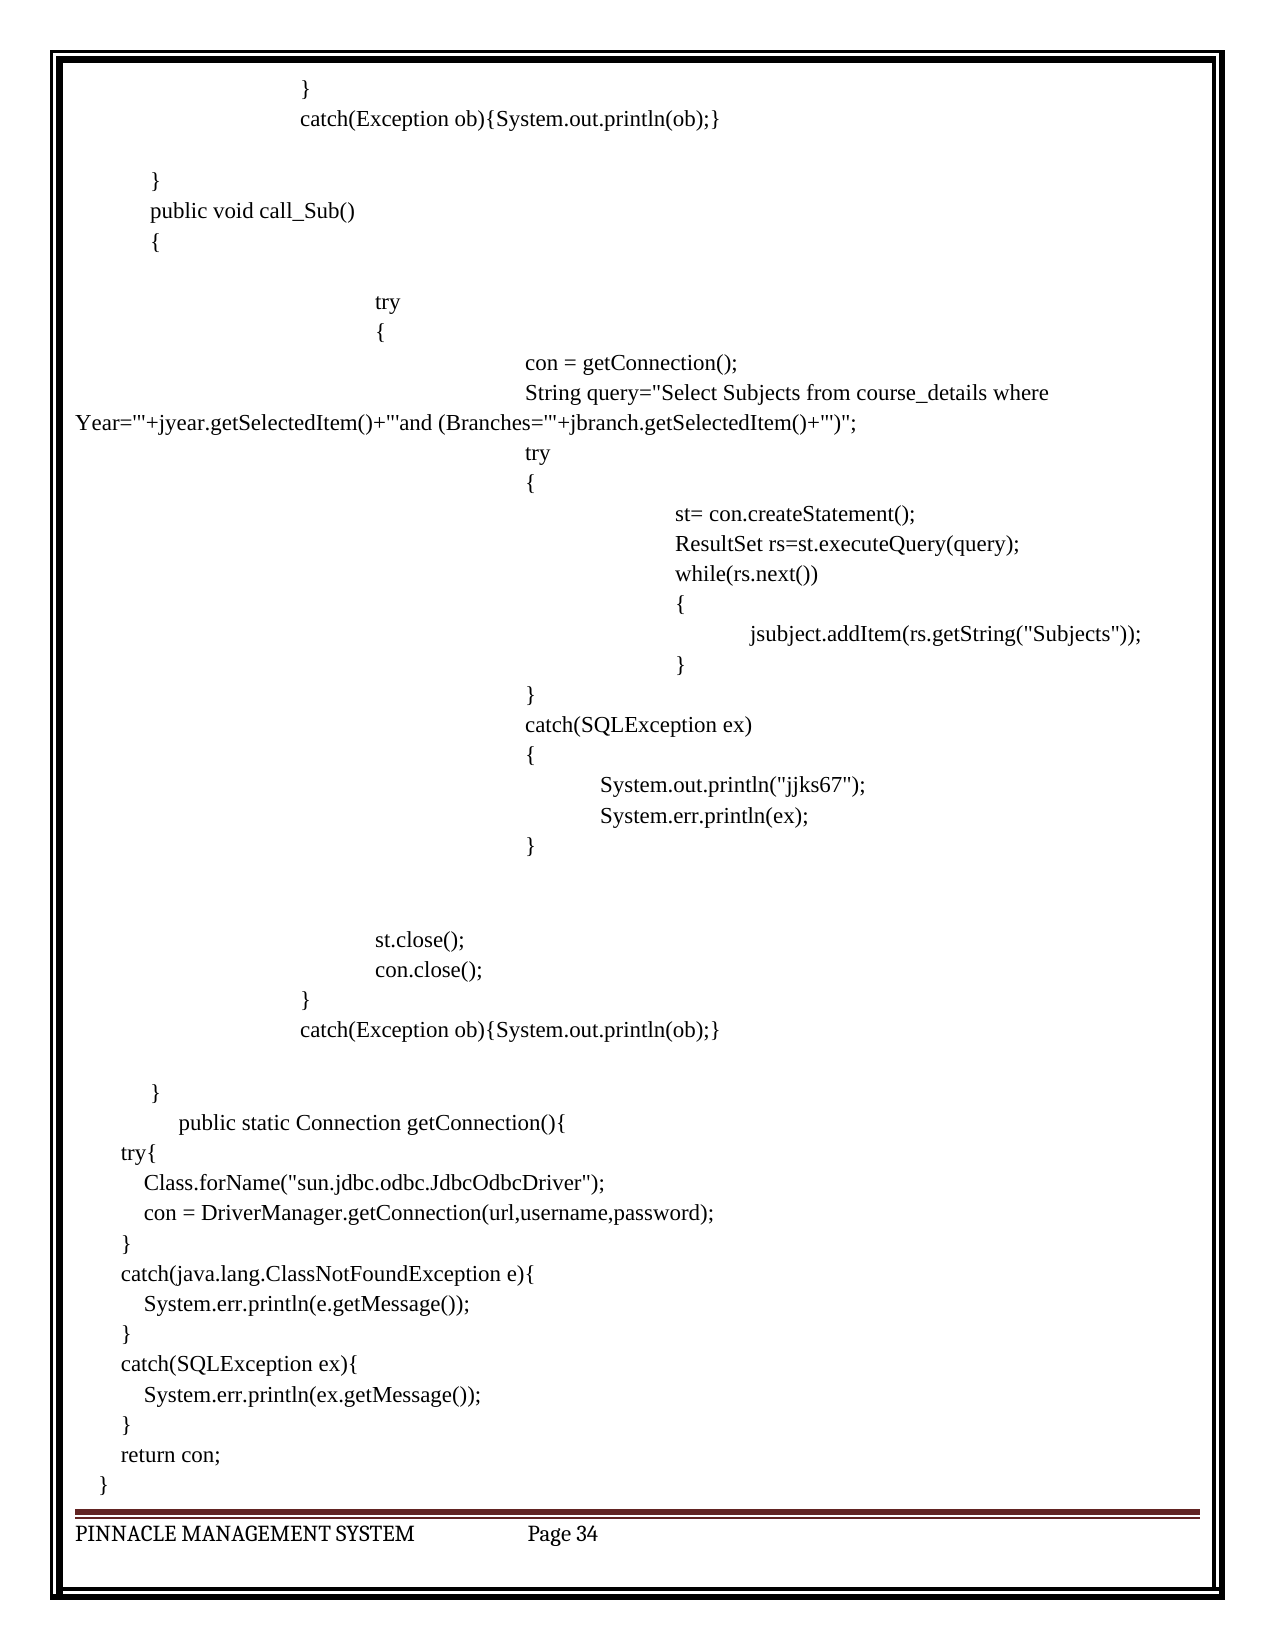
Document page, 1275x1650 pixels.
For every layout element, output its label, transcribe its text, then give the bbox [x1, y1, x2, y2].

text Class.forName("sun.jdbc.odbc.JdbcOdbcDriver"); [75, 1169, 1200, 1196]
text } [75, 1411, 1200, 1437]
text while(rs.next()) [75, 560, 1200, 586]
text { [75, 590, 1200, 617]
text } [75, 75, 1200, 101]
text System.err.println(ex); [75, 802, 1200, 828]
text } [75, 832, 1200, 858]
text catch(java.lang.ClassNotFoundException e){ [75, 1260, 1200, 1286]
text public static Connection getConnection(){ [75, 1109, 1200, 1135]
text { [75, 469, 1200, 496]
text try [75, 288, 1200, 314]
text catch(Exception ob){System.out.println(ob);} [75, 1016, 1200, 1043]
text return con; [75, 1441, 1200, 1467]
text catch(SQLException ex){ [75, 1350, 1200, 1377]
text public void call_Sub() [75, 197, 1200, 224]
text ResultSet rs=st.executeQuery(query); [75, 530, 1200, 556]
text con.close(); [75, 956, 1200, 982]
text } [75, 681, 1200, 707]
text } [75, 1320, 1200, 1347]
text catch(Exception ob){System.out.println(ob);} [75, 105, 1200, 132]
text con = getConnection(); [75, 348, 1200, 375]
text catch(SQLException ex) [75, 711, 1200, 737]
text { [75, 318, 1200, 345]
text } [75, 986, 1200, 1013]
text jsubject.addItem(rs.getString("Subjects")); [75, 620, 1200, 647]
text } [75, 1229, 1200, 1256]
text System.err.println(e.getMessage()); [75, 1290, 1200, 1316]
text { [75, 228, 1200, 254]
text } [75, 1078, 1200, 1105]
text System.err.println(ex.getMessage()); [75, 1381, 1200, 1407]
text st.close(); [75, 926, 1200, 952]
text try [75, 439, 1200, 466]
text } [75, 1471, 1200, 1498]
text con = DriverManager.getConnection(url,username,password); [75, 1199, 1200, 1226]
text } [75, 167, 1200, 194]
text { [75, 741, 1200, 768]
text try{ [75, 1139, 1200, 1165]
text System.out.println("jjks67"); [75, 771, 1200, 798]
text String query="Select Subjects from course_details where Year='"+jyear.getSelectedItem()+"'and (Branches='"+jbranch.getSelectedItem()+"')"; [75, 379, 1200, 435]
text st= con.createStatement(); [75, 499, 1200, 526]
text } [75, 651, 1200, 677]
